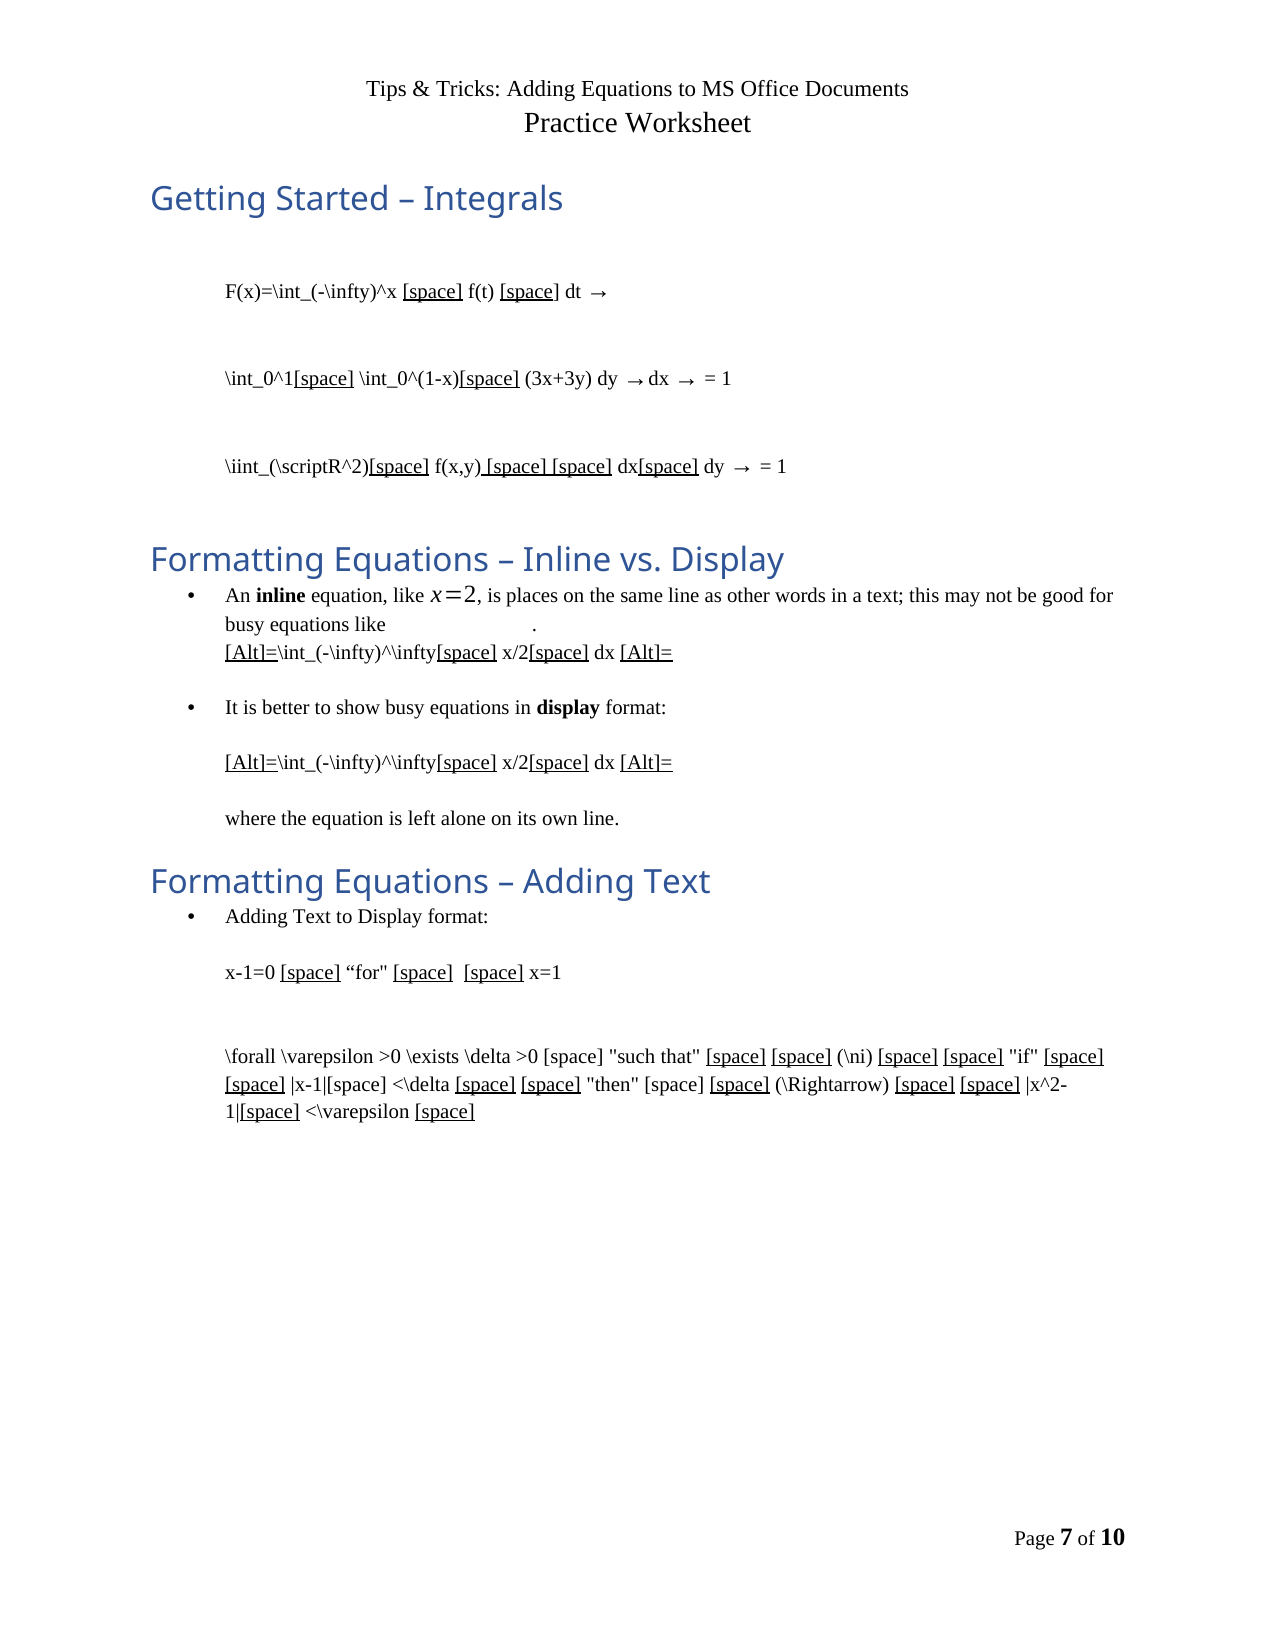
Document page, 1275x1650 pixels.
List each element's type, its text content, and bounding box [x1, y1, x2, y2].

text [Alt]=\int_(-\infty)^\infty[space] x/2[space] dx [Alt]= [150, 750, 1125, 774]
text \forall \varepsilon >0 \exists \delta >0 [space] "such that" [space] [space] (\ni) [space] [space] "if" [space] [150, 1044, 1125, 1068]
text \int_0^1[space] \int_0^(1-x)[space] (3x+3y) dy dx = 1 [150, 364, 1125, 392]
subtitle Formatting Equations – Adding Text [150, 858, 1125, 903]
text 1|[space] <\varepsilon [space] [150, 1099, 1125, 1123]
text x-1=0 [space] “for" [space] [space] x=1 [150, 960, 1125, 984]
subtitle Getting Started – Integrals [150, 175, 1125, 220]
list It is better to show busy equations in display format: [187, 695, 1125, 719]
text [Alt]=\int_(-\infty)^\infty[space] x/2[space] dx [Alt]= [225, 640, 1125, 664]
list An inline equation, like , is places on the same line as other words in a text; this may not be good for busy equations like . [187, 581, 1125, 636]
text [space] |x-1|[space] <\delta [space] [space] "then" [space] [space] (\Rightarrow) [space] [space] |x^2- [150, 1071, 1125, 1096]
text where the equation is left alone on its own line. [150, 805, 1125, 829]
text F(x)=\int_(-\infty)^x [space] f(t) [space] dt [150, 277, 1125, 304]
subtitle Formatting Equations – Inline vs. Display [150, 536, 1125, 581]
text \iint_(\scriptR^2)[space] f(x,y) [space] [space] dx[space] dy = 1 [150, 452, 1125, 479]
list Adding Text to Display format: [187, 903, 1125, 928]
